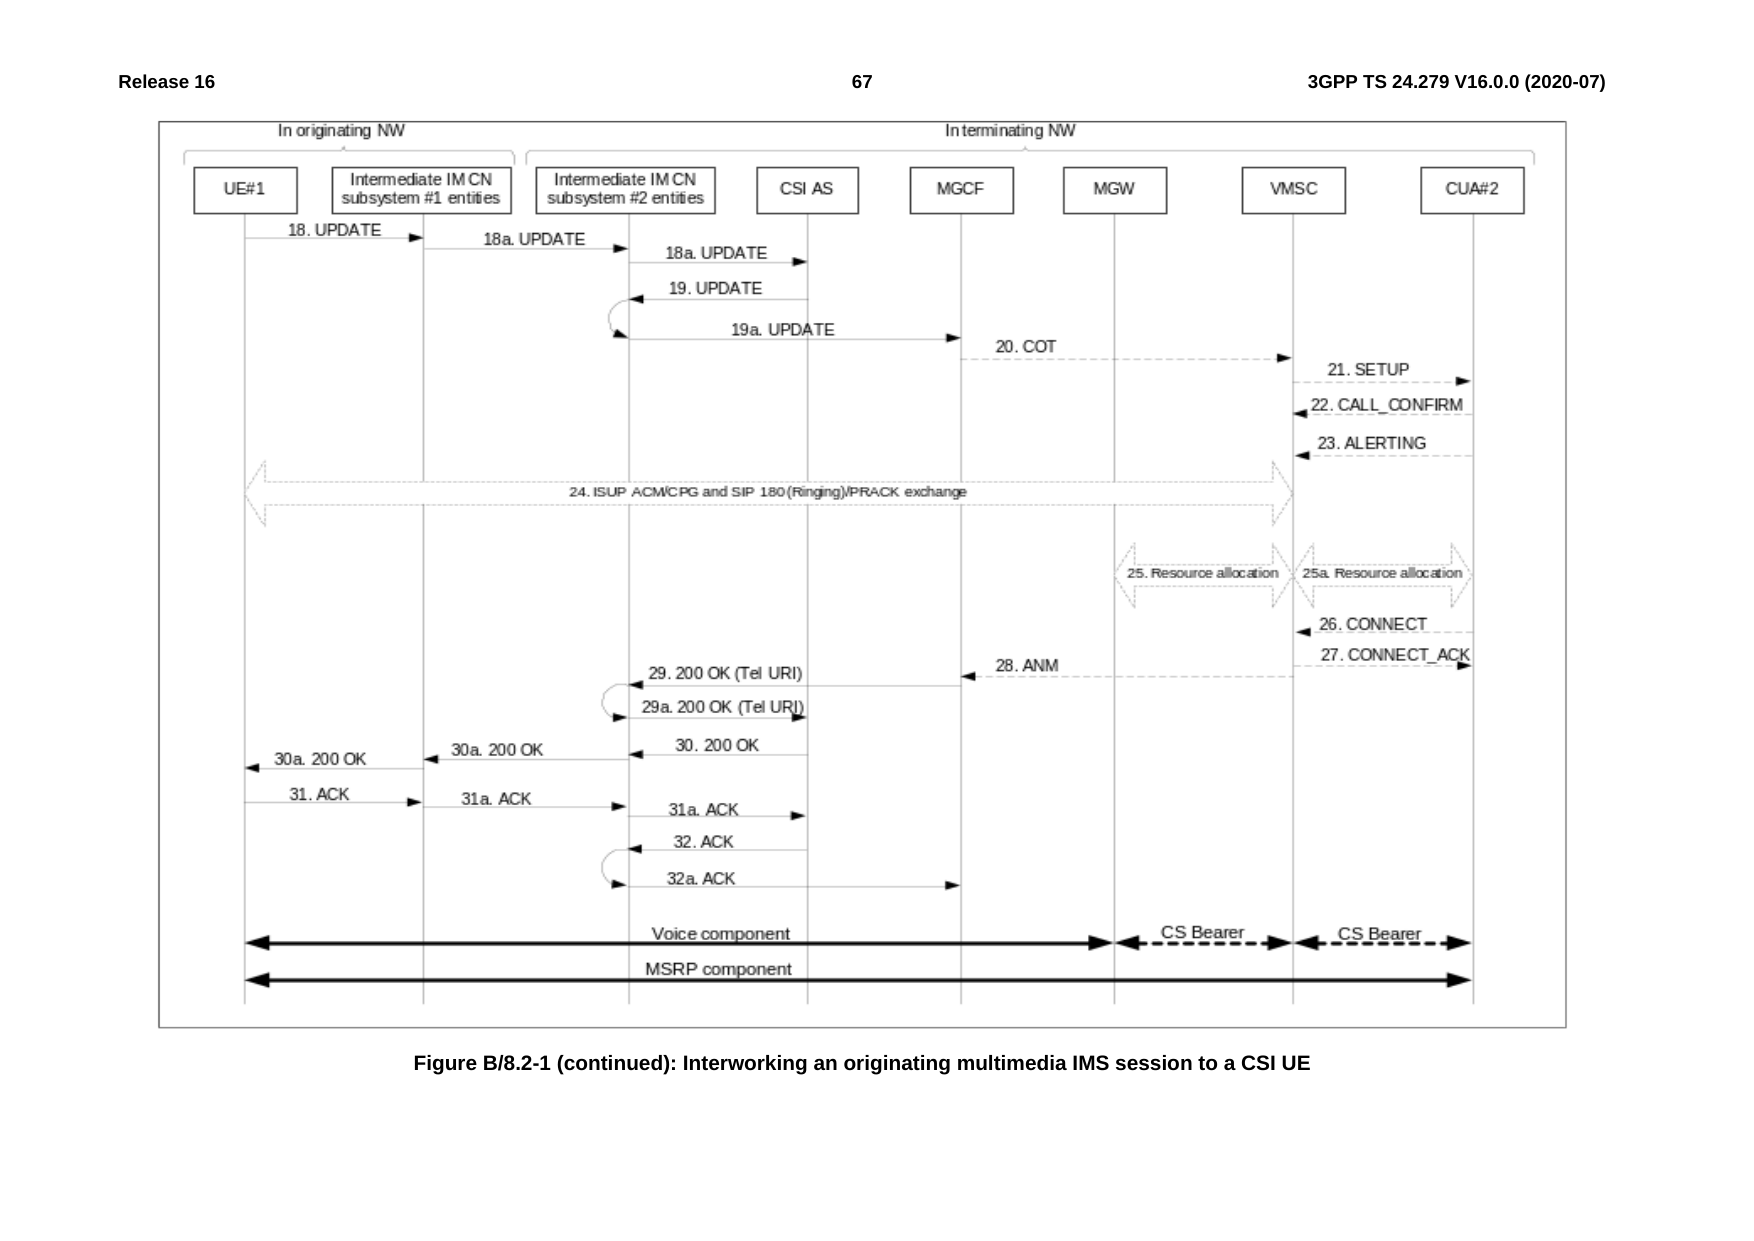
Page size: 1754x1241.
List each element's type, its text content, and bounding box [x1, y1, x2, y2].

text Figure B/8.2-1 (continued): Interworking an originating multimedia IMS session to a CSI UE [118, 1050, 1606, 1074]
